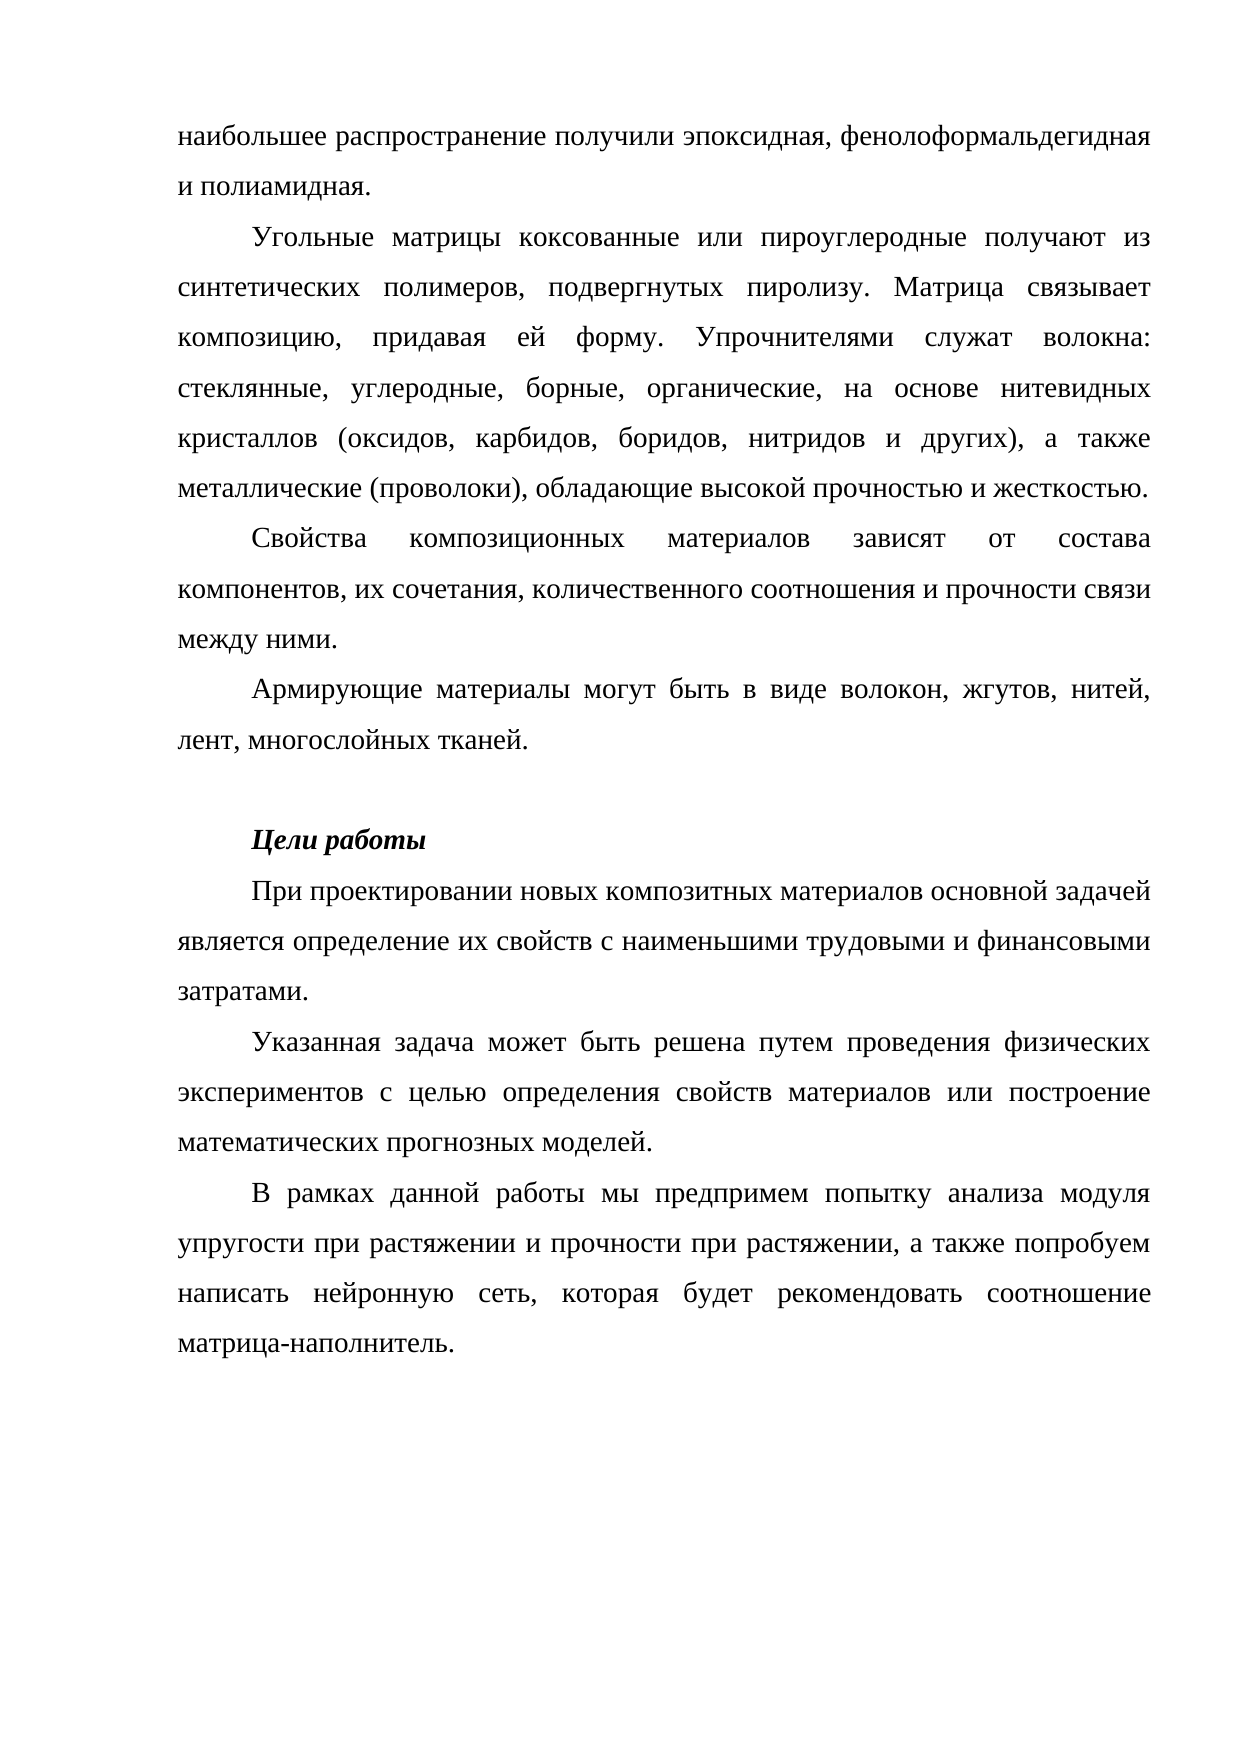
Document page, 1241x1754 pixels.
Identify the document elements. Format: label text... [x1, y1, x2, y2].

text Армирующие материалы могут быть в виде волокон, жгутов, нитей, лент, многослойных тканей. [177, 672, 1152, 755]
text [177, 118, 1152, 202]
text При проектировании новых композитных материалов основной задачей является определение их свойств с наименьшими трудовыми и финансовыми затратами. [177, 873, 1152, 1007]
text Цели работы [177, 822, 1152, 856]
text Указанная задача может быть решена путем проведения физических экспериментов с целью определения свойств материалов или построение математических прогнозных моделей. [177, 1024, 1152, 1158]
text Угольные матрицы коксованные или пироуглеродные получают из синтетических полимеров, подвергнутых пиролизу. Матрица связывает композицию, придавая ей форму. Упрочнителями служат волокна: стеклянные, углеродные, борные, органические, на основе нитевидных кристаллов (оксидов, карбидов, боридов, нитридов и других), а также металлические (проволоки), обладающие высокой прочностью и жесткостью. [177, 219, 1152, 504]
text Свойства композиционных материалов зависят от состава компонентов, их сочетания, количественного соотношения и прочности связи между ними. [177, 521, 1152, 655]
text В рамках данной работы мы предпримем попытку анализа модуля упругости при растяжении и прочности при растяжении, а также попробуем написать нейронную сеть, которая будет рекомендовать соотношение матрица-наполнитель. [177, 1175, 1152, 1359]
